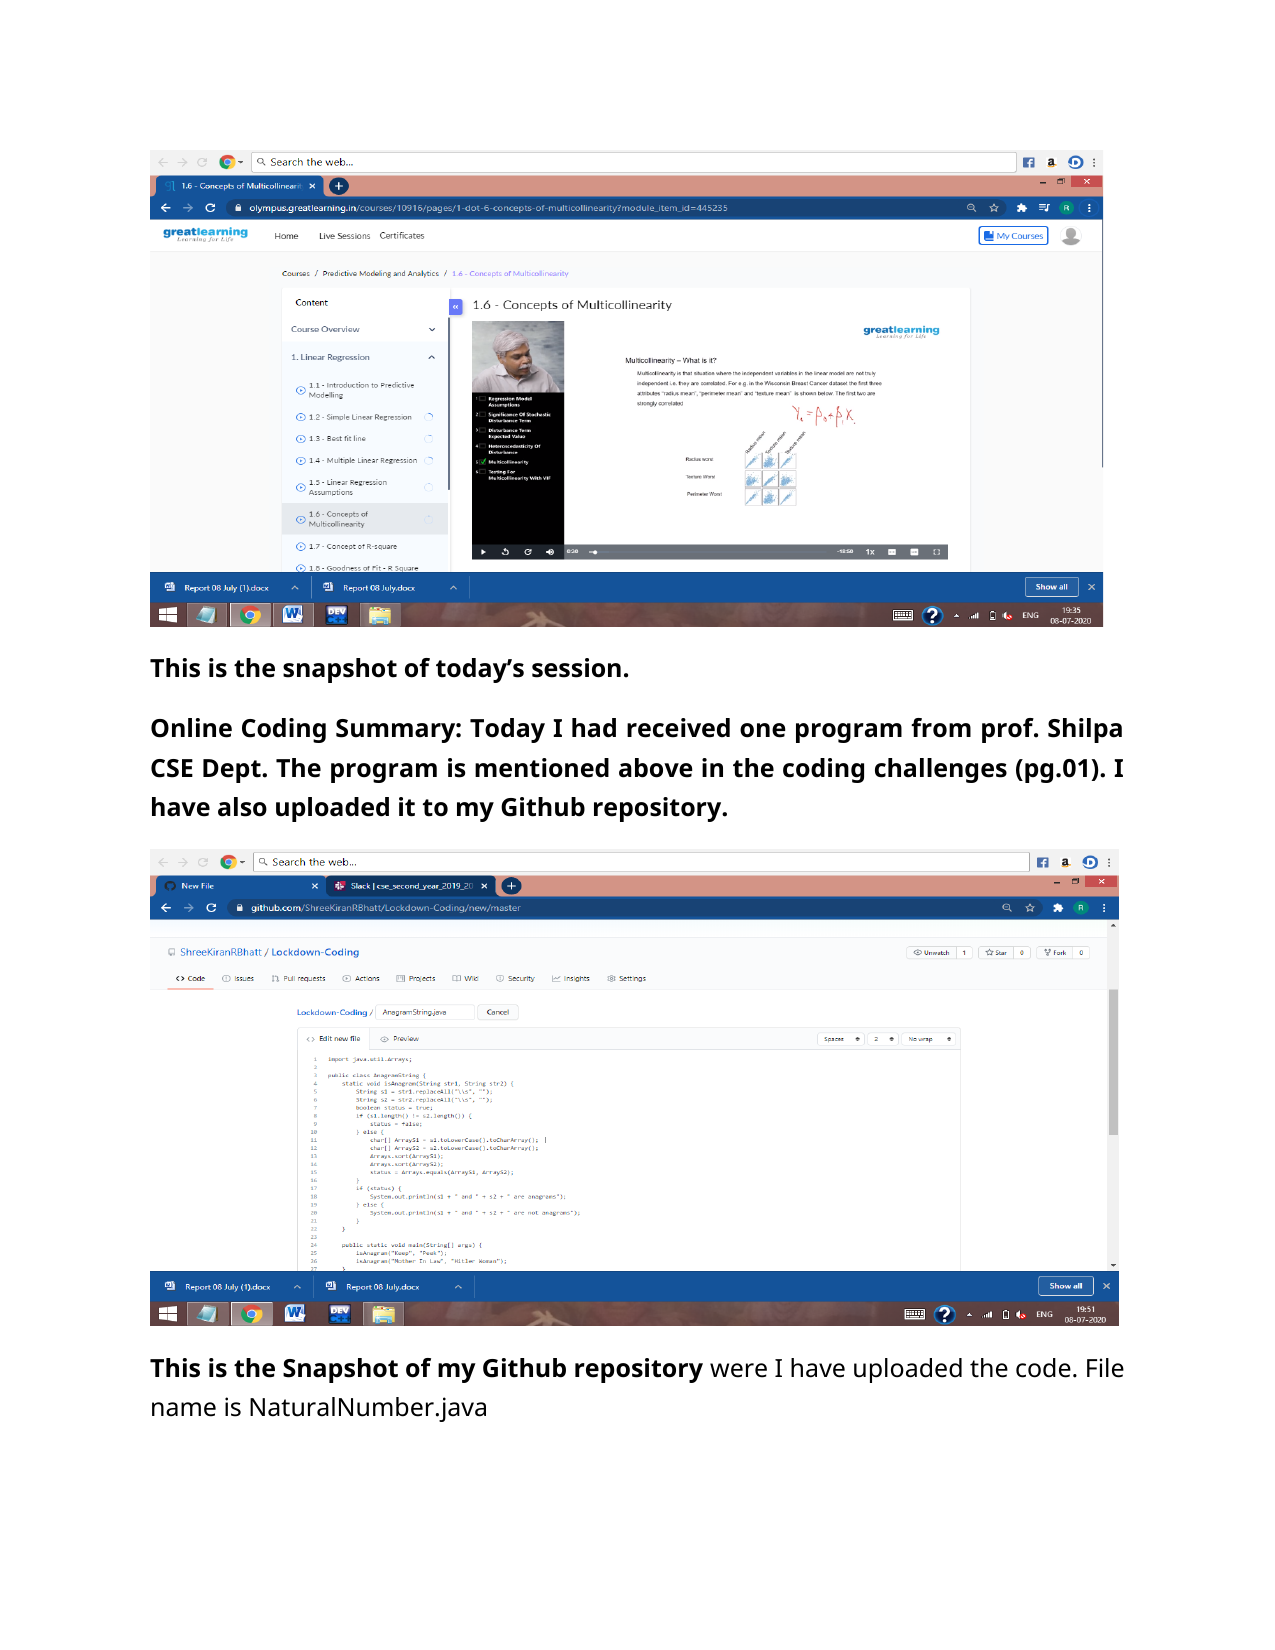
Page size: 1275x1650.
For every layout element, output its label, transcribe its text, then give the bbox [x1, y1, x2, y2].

text This is the snapshot of today’s session. [150, 651, 1125, 685]
text Online Coding Summary: Today I had received one program from prof. Shilpa CSE Dept. The program is mentioned above in the coding challenges (pg.01). I have also uploaded it to my Github repository. [150, 711, 1125, 823]
picture [150, 849, 1119, 1326]
picture [150, 150, 1104, 627]
text This is the Snapshot of my Github repository were I have uploaded the code. File name is NaturalNumber.java [150, 1351, 1125, 1424]
